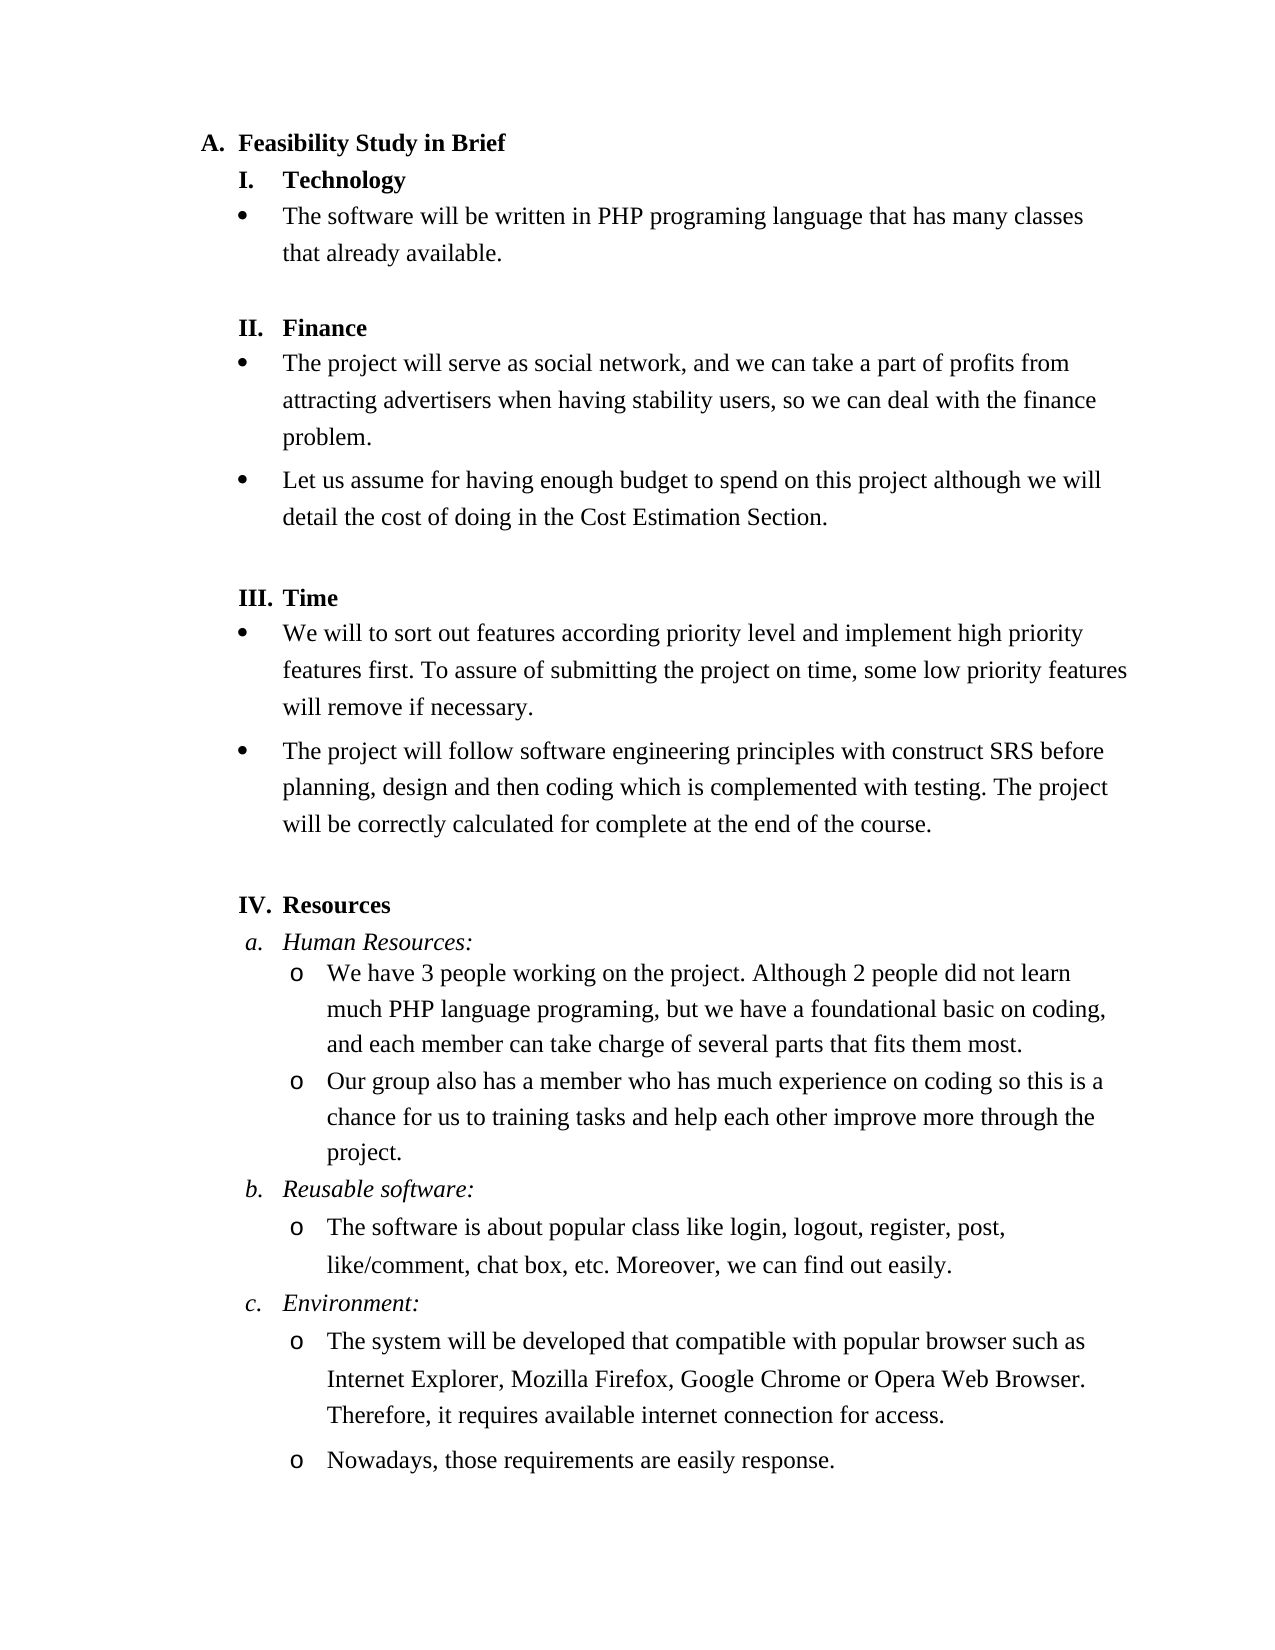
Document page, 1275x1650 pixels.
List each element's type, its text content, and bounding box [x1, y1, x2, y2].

list The software will be written in PHP programing language that has many classes that already available. [238, 201, 1120, 267]
list The software is about popular class like login, logout, register, post, like/comment, chat box, etc. Moreover, we can find out easily. [289, 1212, 1111, 1279]
list Our group also has a member who has much experience on coding so this is a chance for us to training tasks and help each other improve more through the project. [289, 1066, 1107, 1166]
list Human Resources: [245, 927, 1198, 956]
list Let us assume for having enough budget to spend on this project although we will detail the cost of doing in the Cost Estimation Section. [238, 466, 1109, 531]
list Reusable software: [245, 1174, 1198, 1203]
subtitle Time [238, 583, 1198, 611]
list We have 3 people working on the project. Although 2 people did not learn much PHP language programing, but we have a foundational basic on coding, and each member can take charge of several parts that fits them most. [289, 958, 1107, 1058]
subtitle Technology [238, 165, 1198, 194]
list Nowadays, those requirements are easily response. [289, 1445, 1102, 1476]
list The system will be developed that compatible with popular browser such as Internet Explorer, Mozilla Firefox, Google Chrome or Opera Web Browser. Therefore, it requires available internet connection for access. [289, 1326, 1102, 1429]
list The project will follow software engineering principles with construct SRS before planning, design and then coding which is complemented with testing. The project will be correctly calculated for complete at the end of the course. [238, 736, 1138, 838]
subtitle Finance [238, 313, 1198, 341]
subtitle Resources [238, 890, 1198, 918]
list Environment: [245, 1288, 1198, 1317]
list The project will serve as social network, and we can take a part of profits from attracting advertisers when having stability users, so we can deal with the finance problem. [238, 348, 1109, 451]
subtitle Feasibility Study in Brief [201, 128, 1198, 157]
list We will to sort out features according priority level and implement high priority features first. To assure of submitting the project on time, some low priority features will remove if necessary. [238, 618, 1138, 721]
